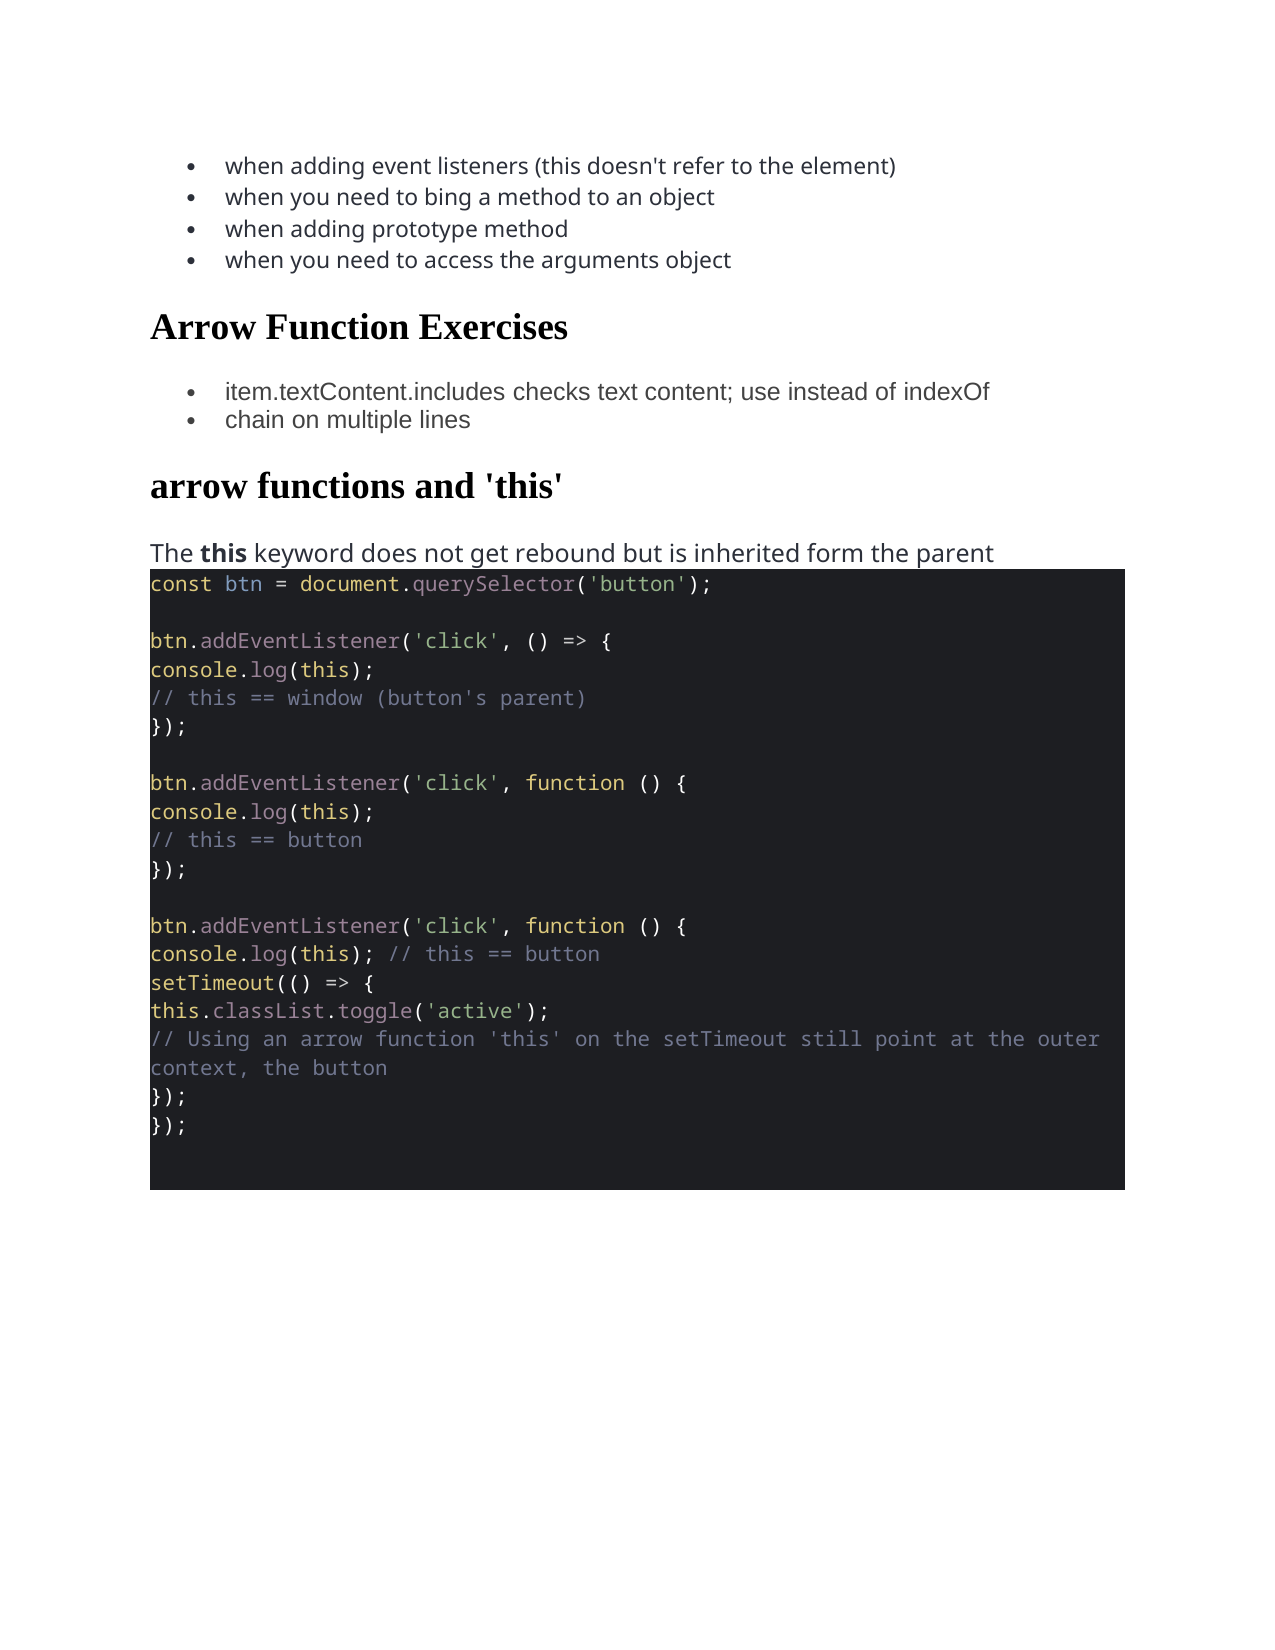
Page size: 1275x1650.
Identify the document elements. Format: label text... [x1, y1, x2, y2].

subtitle Arrow Function Exercises [150, 304, 1125, 347]
list when you need to bing a method to an object [187, 181, 1125, 212]
list item.textContent.includes checks text content; use instead of indexOf [187, 376, 1125, 405]
list when adding prototype method [187, 212, 1125, 244]
list when you need to access the arguments object [187, 244, 1125, 275]
text const btn = document.querySelector('button'); btn.addEventListener('click', () => { console.log(this); // this == window (button's parent) }); btn.addEventListener('click', function () { console.log(this); // this == button }); btn.addEventListener('click', function () { console.log(this); // this == button setTimeout(() => { this.classList.toggle('active'); // Using an arrow function 'this' on the setTimeout still point at the outer context, the button }); }); [150, 569, 1125, 1138]
list chain on multiple lines [187, 405, 1125, 434]
subtitle arrow functions and 'this' [150, 463, 1125, 506]
list when adding event listeners (this doesn't refer to the element) [187, 150, 1125, 181]
text The this keyword does not get rebound but is inherited form the parent [150, 535, 1125, 569]
